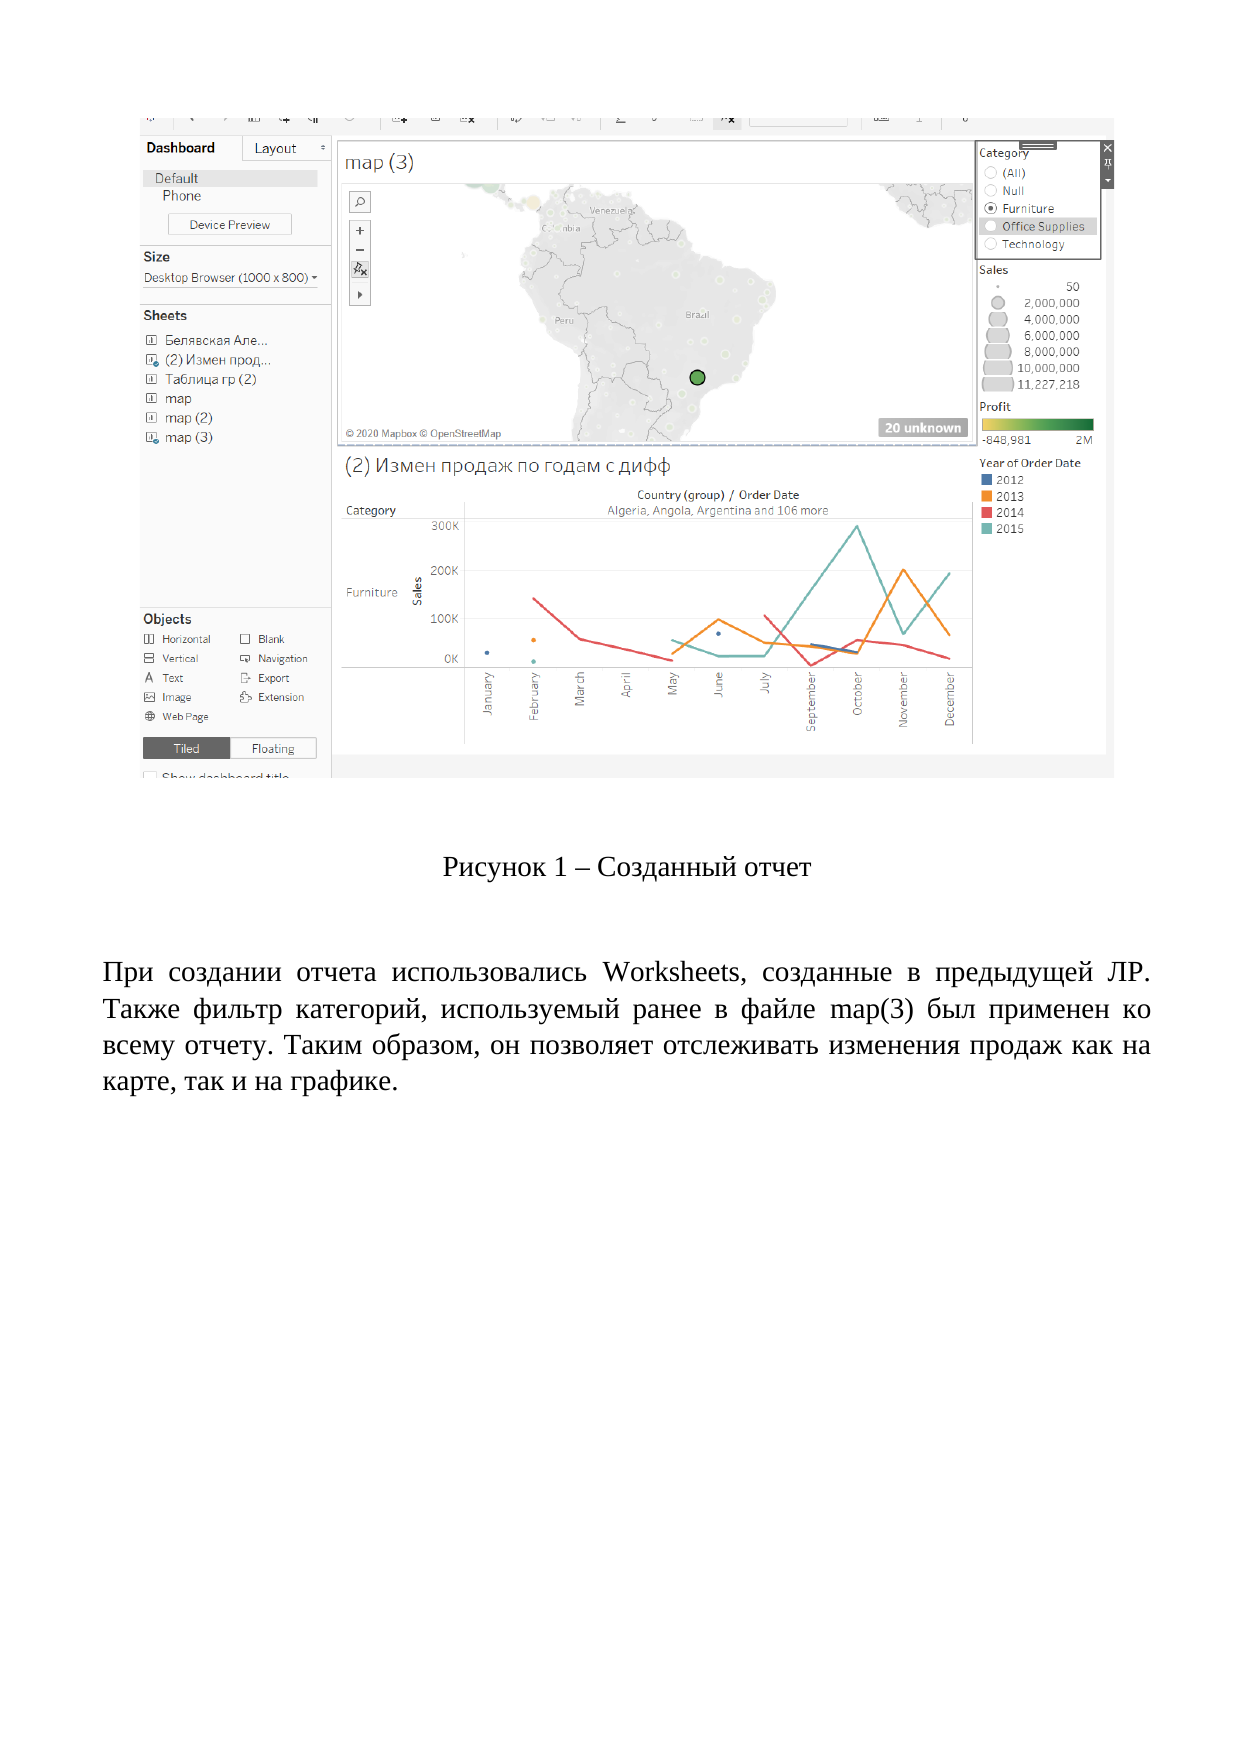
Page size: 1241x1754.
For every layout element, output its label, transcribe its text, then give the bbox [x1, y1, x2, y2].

picture [139, 118, 1115, 778]
text Рисунок 1 – Созданный отчет [102, 849, 1152, 882]
text При создании отчета использовались Worksheets, созданные в предыдущей ЛР. Также фильтр категорий, используемый ранее в файле map(3) был применен ко всему отчету. Таким образом, он позволяет отслеживать изменения продаж как на карте, так и на графике. [102, 954, 1152, 1097]
